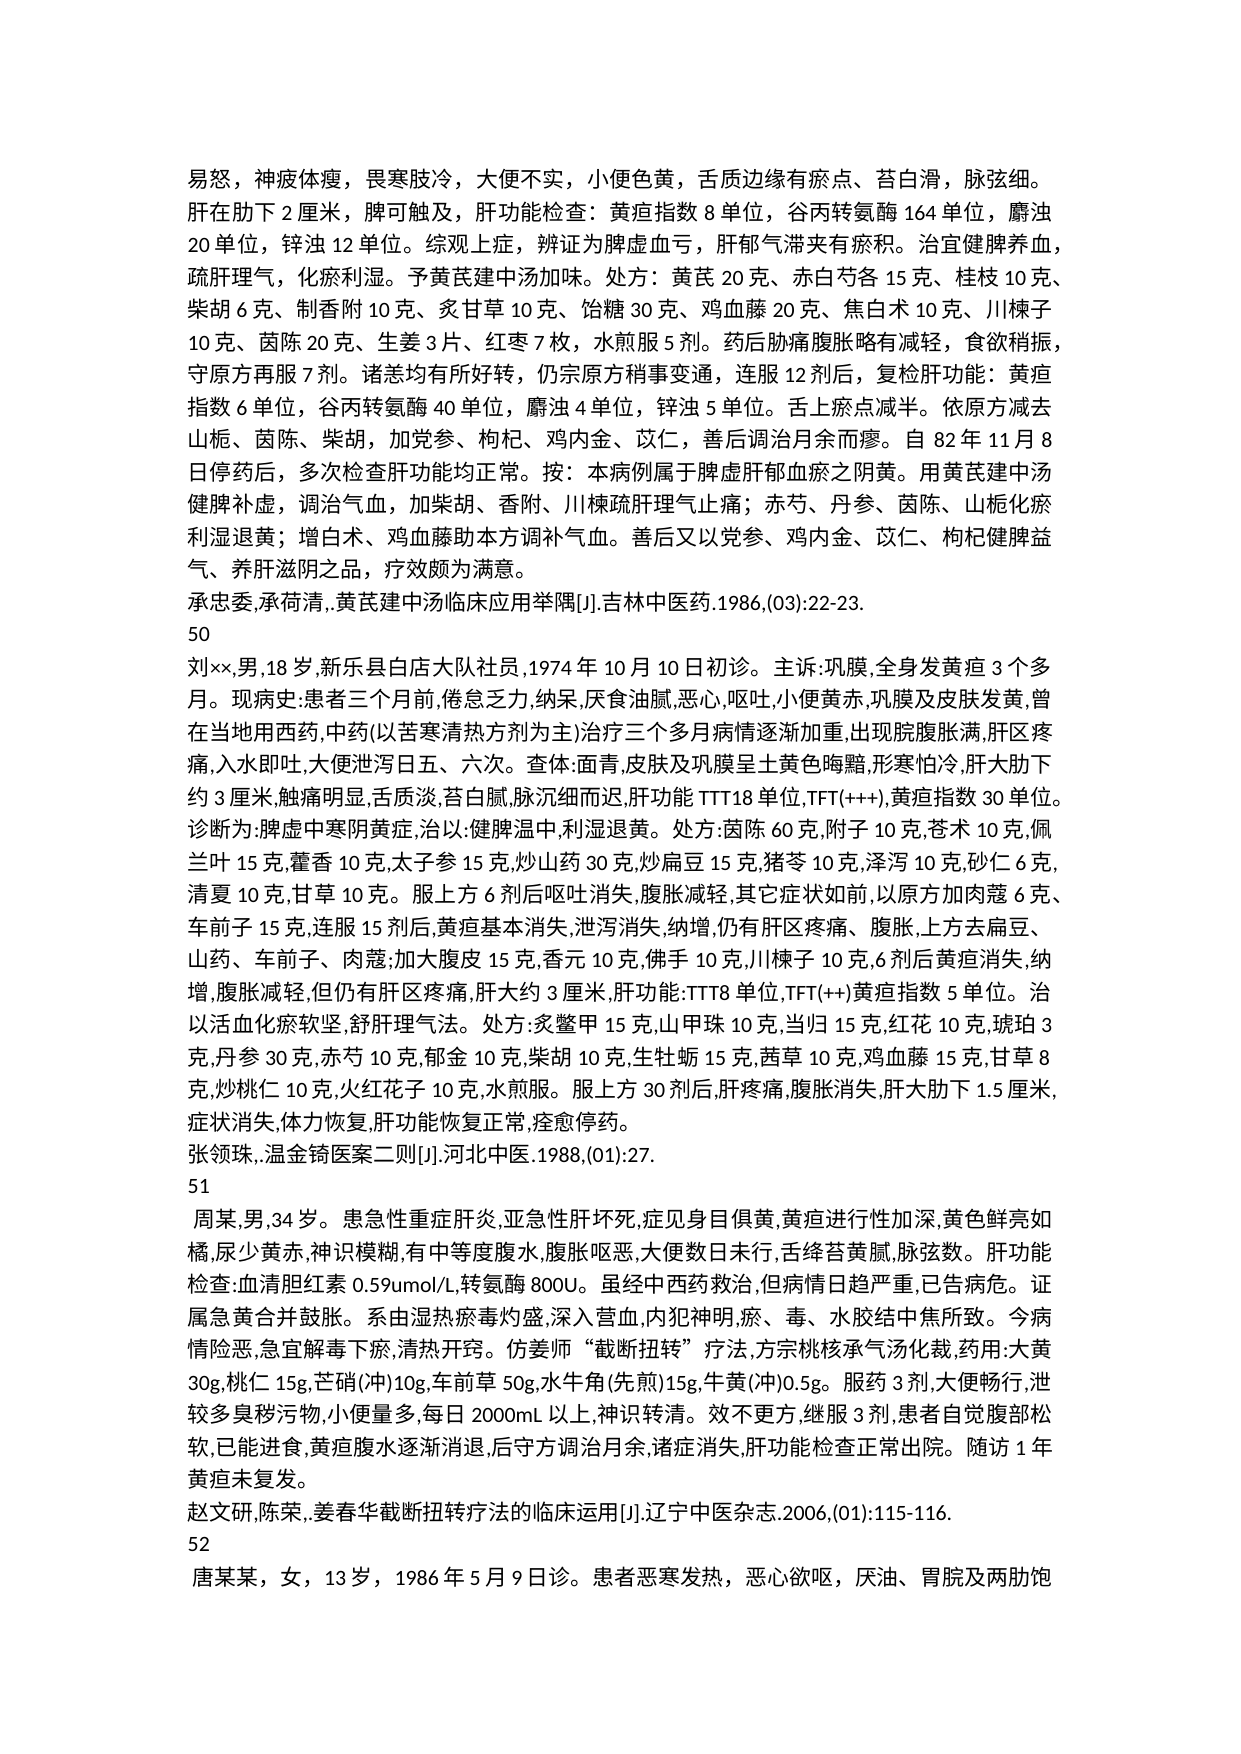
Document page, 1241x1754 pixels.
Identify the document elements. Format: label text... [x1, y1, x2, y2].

text 52 [187, 1527, 1053, 1559]
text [187, 162, 1053, 584]
text 刘××,男,18岁,新乐县白店大队社员,1974年10月10日初诊。主诉:巩膜,全身发黄疸3个多月。现病史:患者三个月前,倦怠乏力,纳呆,厌食油腻,恶心,呕吐,小便黄赤,巩膜及皮肤发黄,曾在当地用西药,中药(以苦寒清热方剂为主)治疗三个多月病情逐渐加重,出现脘腹胀满,肝区疼痛,入水即吐,大便泄泻日五、六次。查体:面青,皮肤及巩膜呈土黄色晦黯,形寒怕冷,肝大肋下约3厘米,触痛明显,舌质淡,苔白腻,脉沉细而迟,肝功能TTT18单位,TFT(+++),黄疸指数30单位。诊断为:脾虚中寒阴黄症,治以:健脾温中,利湿退黄。处方:茵陈60克,附子10克,苍术10克,佩兰叶15克,藿香10克,太子参15克,炒山药30克,炒扁豆15克,猪苓10克,泽泻10克,砂仁6克,清夏10克,甘草10克。服上方6剂后呕吐消失,腹胀减轻,其它症状如前,以原方加肉蔻6克、车前子15克,连服15剂后,黄疸基本消失,泄泻消失,纳增,仍有肝区疼痛、腹胀,上方去扁豆、山药、车前子、肉蔻;加大腹皮15克,香元10克,佛手10克,川楝子10克,6剂后黄疸消失,纳增,腹胀减轻,但仍有肝区疼痛,肝大约3厘米,肝功能:TTT8单位,TFT(++)黄疸指数5单位。治以活血化瘀软坚,舒肝理气法。处方:炙鳖甲15克,山甲珠10克,当归15克,红花10克,琥珀3克,丹参30克,赤芍10克,郁金10克,柴胡10克,生牡蛎15克,茜草10克,鸡血藤15克,甘草8克,炒桃仁10克,火红花子10克,水煎服。服上方30剂后,肝疼痛,腹胀消失,肝大肋下1.5厘米,症状消失,体力恢复,肝功能恢复正常,痊愈停药。 [187, 649, 1053, 1137]
text 张领珠,.温金锜医案二则[J].河北中医.1988,(01):27. [187, 1137, 1053, 1169]
text 承忠委,承荷清,.黄芪建中汤临床应用举隅[J].吉林中医药.1986,(03):22-23. [187, 584, 1053, 617]
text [187, 1559, 1053, 1592]
text 周某,男,34岁。患急性重症肝炎,亚急性肝坏死,症见身目俱黄,黄疸进行性加深,黄色鲜亮如橘,尿少黄赤,神识模糊,有中等度腹水,腹胀呕恶,大便数日未行,舌绛苔黄腻,脉弦数。肝功能检查:血清胆红素0.59umol/L,转氨酶800U。虽经中西药救治,但病情日趋严重,已告病危。证属急黄合并鼓胀。系由湿热瘀毒灼盛,深入营血,内犯神明,瘀、毒、水胶结中焦所致。今病情险恶,急宜解毒下瘀,清热开窍。仿姜师“截断扭转”疗法,方宗桃核承气汤化裁,药用:大黄30g,桃仁15g,芒硝(冲)10g,车前草50g,水牛角(先煎)15g,牛黄(冲)0.5g。服药3剂,大便畅行,泄较多臭秽污物,小便量多,每日2000mL以上,神识转清。效不更方,继服3剂,患者自觉腹部松软,已能进食,黄疸腹水逐渐消退,后守方调治月余,诸症消失,肝功能检查正常出院。随访1年黄疸未复发。 [187, 1202, 1053, 1494]
text 51 [187, 1169, 1053, 1202]
text 赵文研,陈荣,.姜春华截断扭转疗法的临床运用[J].辽宁中医杂志.2006,(01):115-116. [187, 1494, 1053, 1527]
text 50 [187, 617, 1053, 649]
